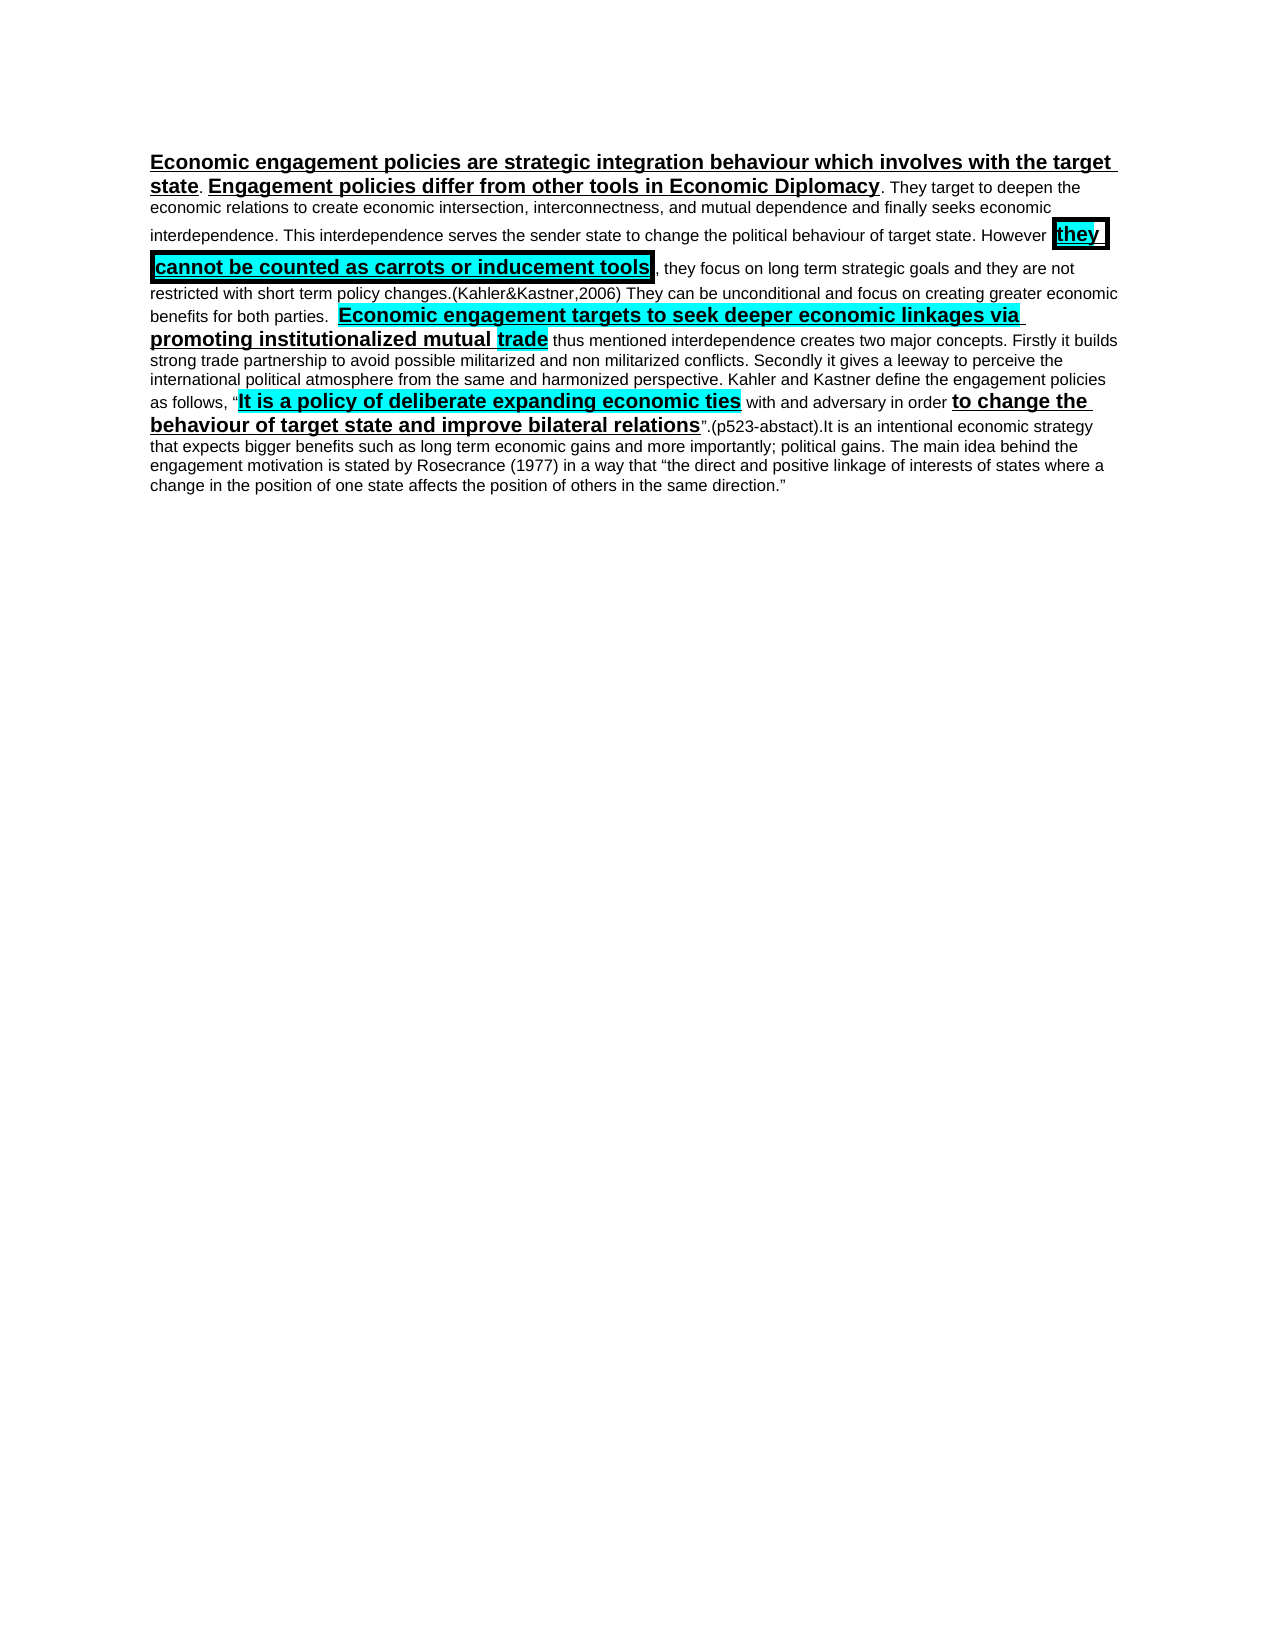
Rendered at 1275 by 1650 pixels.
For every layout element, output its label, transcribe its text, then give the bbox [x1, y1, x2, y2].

text Economic engagement policies are strategic integration behaviour which involves with the target state. Engagement policies differ from other tools in Economic Diplomacy. They target to deepen the economic relations to create economic intersection, interconnectness, and mutual dependence and finally seeks economic interdependence. This interdependence serves the sender state to change the political behaviour of target state. However they cannot be counted as carrots or inducement tools, they focus on long term strategic goals and they are not restricted with short term policy changes.(Kahler&Kastner,2006) They can be unconditional and focus on creating greater economic benefits for both parties. Economic engagement targets to seek deeper economic linkages via promoting institutionalized mutual trade thus mentioned interdependence creates two major concepts. Firstly it builds strong trade partnership to avoid possible militarized and non militarized conflicts. Secondly it gives a leeway to perceive the international political atmosphere from the same and harmonized perspective. Kahler and Kastner define the engagement policies as follows, “It is a policy of deliberate expanding economic ties with and adversary in order to change the behaviour of target state and improve bilateral relations”.(p523-abstact).It is an intentional economic strategy that expects bigger benefits such as long term economic gains and more importantly; political gains. The main idea behind the engagement motivation is stated by Rosecrance (1977) in a way that “the direct and positive linkage of interests of states where a change in the position of one state affects the position of others in the same direction.” [150, 150, 1125, 494]
